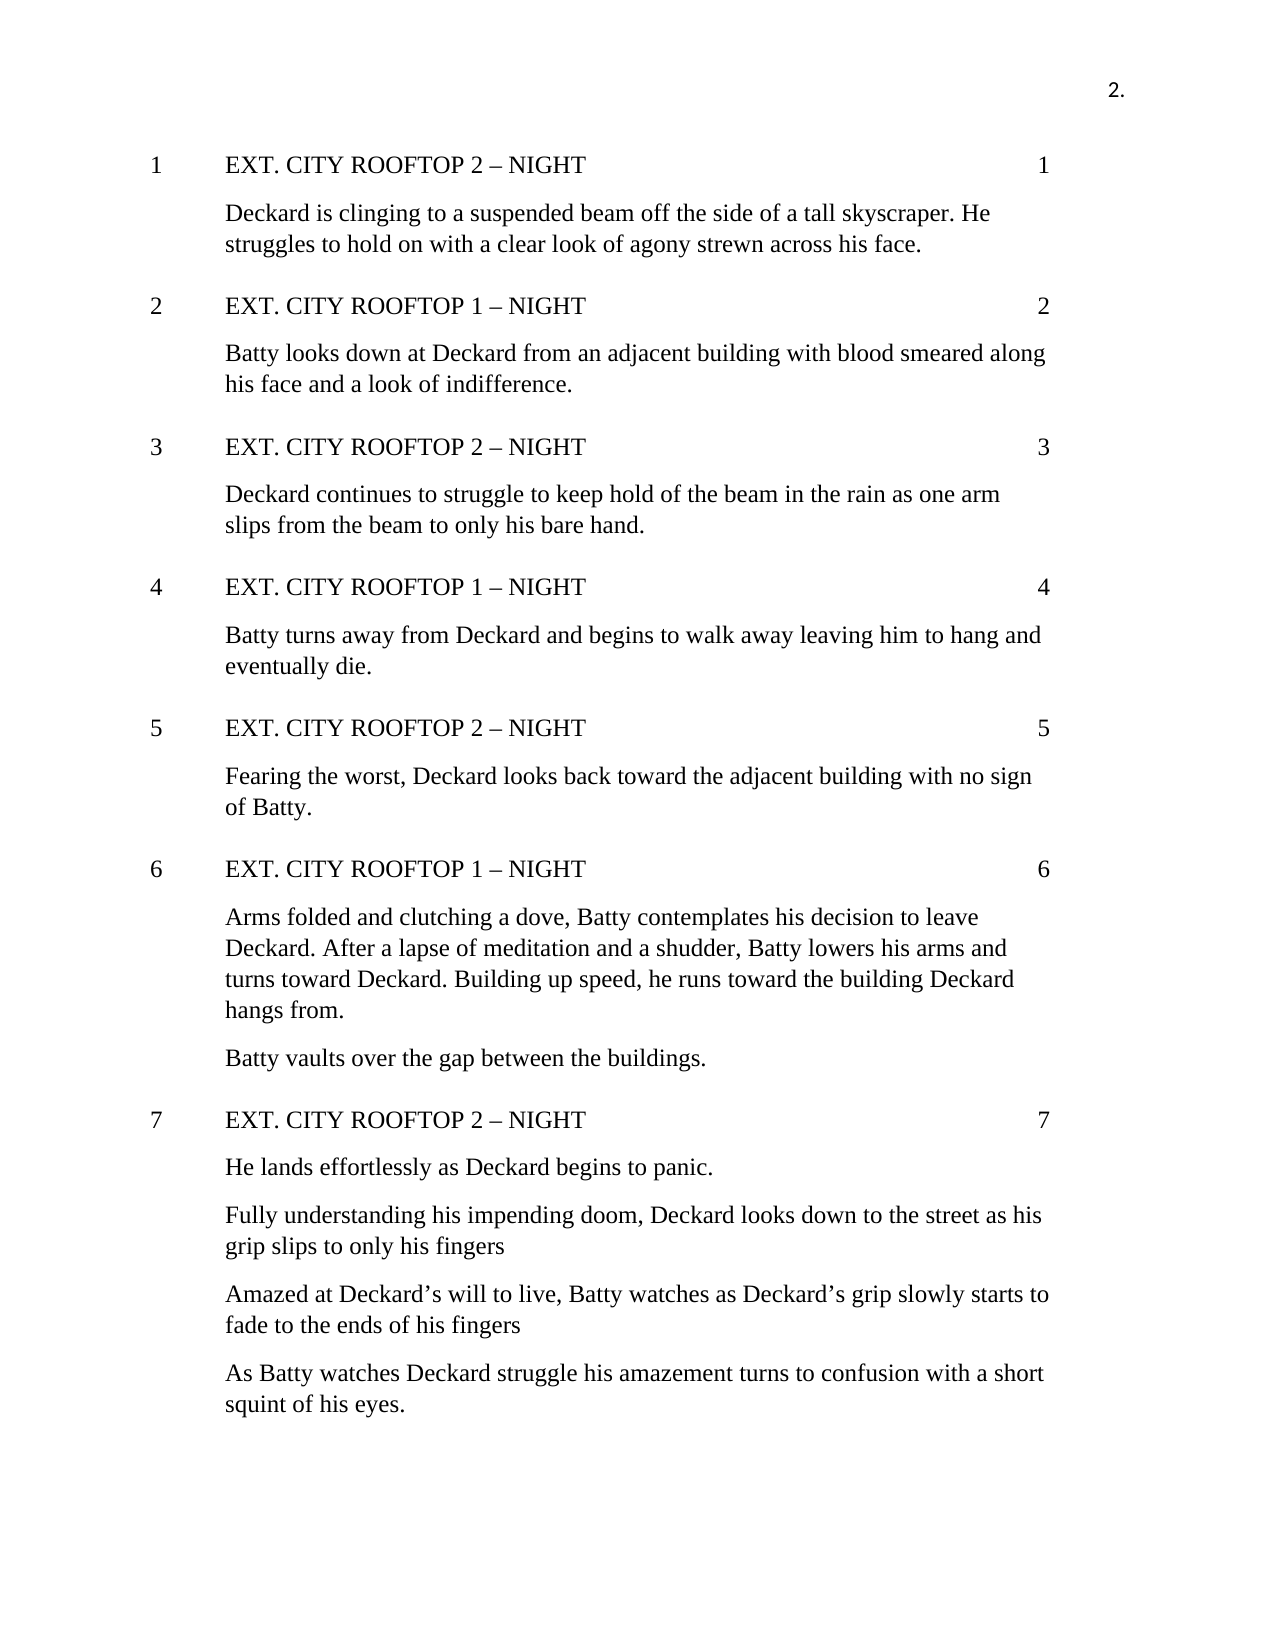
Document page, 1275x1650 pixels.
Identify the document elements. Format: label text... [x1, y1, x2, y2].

text Amazed at Deckard’s will to live, Batty watches as Deckard’s grip slowly starts to fade to the ends of his fingers [225, 1279, 1050, 1339]
text 3 EXT. CITY ROOFTOP 2 – NIGHT 3 [150, 432, 1050, 460]
text Fearing the worst, Deckard looks back toward the adjacent building with no sign of Batty. [225, 761, 1050, 821]
text 2 EXT. CITY ROOFTOP 1 – NIGHT 2 [150, 291, 1050, 319]
text Deckard continues to struggle to keep hold of the beam in the rain as one arm slips from the beam to only his bare hand. [225, 479, 1050, 539]
text Arms folded and clutching a dove, Batty contemplates his decision to leave Deckard. After a lapse of meditation and a shudder, Batty lowers his arms and turns toward Deckard. Building up speed, he runs toward the building Deckard hangs from. [225, 902, 1050, 1024]
text Fully understanding his impending doom, Deckard looks down to the street as his grip slips to only his fingers [225, 1200, 1050, 1260]
text 6 EXT. CITY ROOFTOP 1 – NIGHT 6 [150, 854, 1050, 883]
text 5 EXT. CITY ROOFTOP 2 – NIGHT 5 [150, 713, 1050, 742]
text Deckard is clinging to a suspended beam off the side of a tall skyscraper. He struggles to hold on with a clear look of agony strewn across his face. [225, 198, 1050, 257]
text 1 EXT. CITY ROOFTOP 2 – NIGHT 1 [150, 150, 1050, 179]
text Batty looks down at Deckard from an adjacent building with blood smeared along his face and a look of indifference. [225, 338, 1050, 398]
text As Batty watches Deckard struggle his amazement turns to confusion with a short squint of his eyes. [225, 1358, 1050, 1417]
text 4 EXT. CITY ROOFTOP 1 – NIGHT 4 [150, 572, 1050, 601]
text 7 EXT. CITY ROOFTOP 2 – NIGHT 7 [150, 1105, 1050, 1133]
text Batty vaults over the gap between the buildings. [225, 1043, 1050, 1071]
text He lands effortlessly as Deckard begins to panic. [225, 1152, 1050, 1181]
text Batty turns away from Deckard and begins to walk away leaving him to hang and eventually die. [225, 620, 1050, 680]
